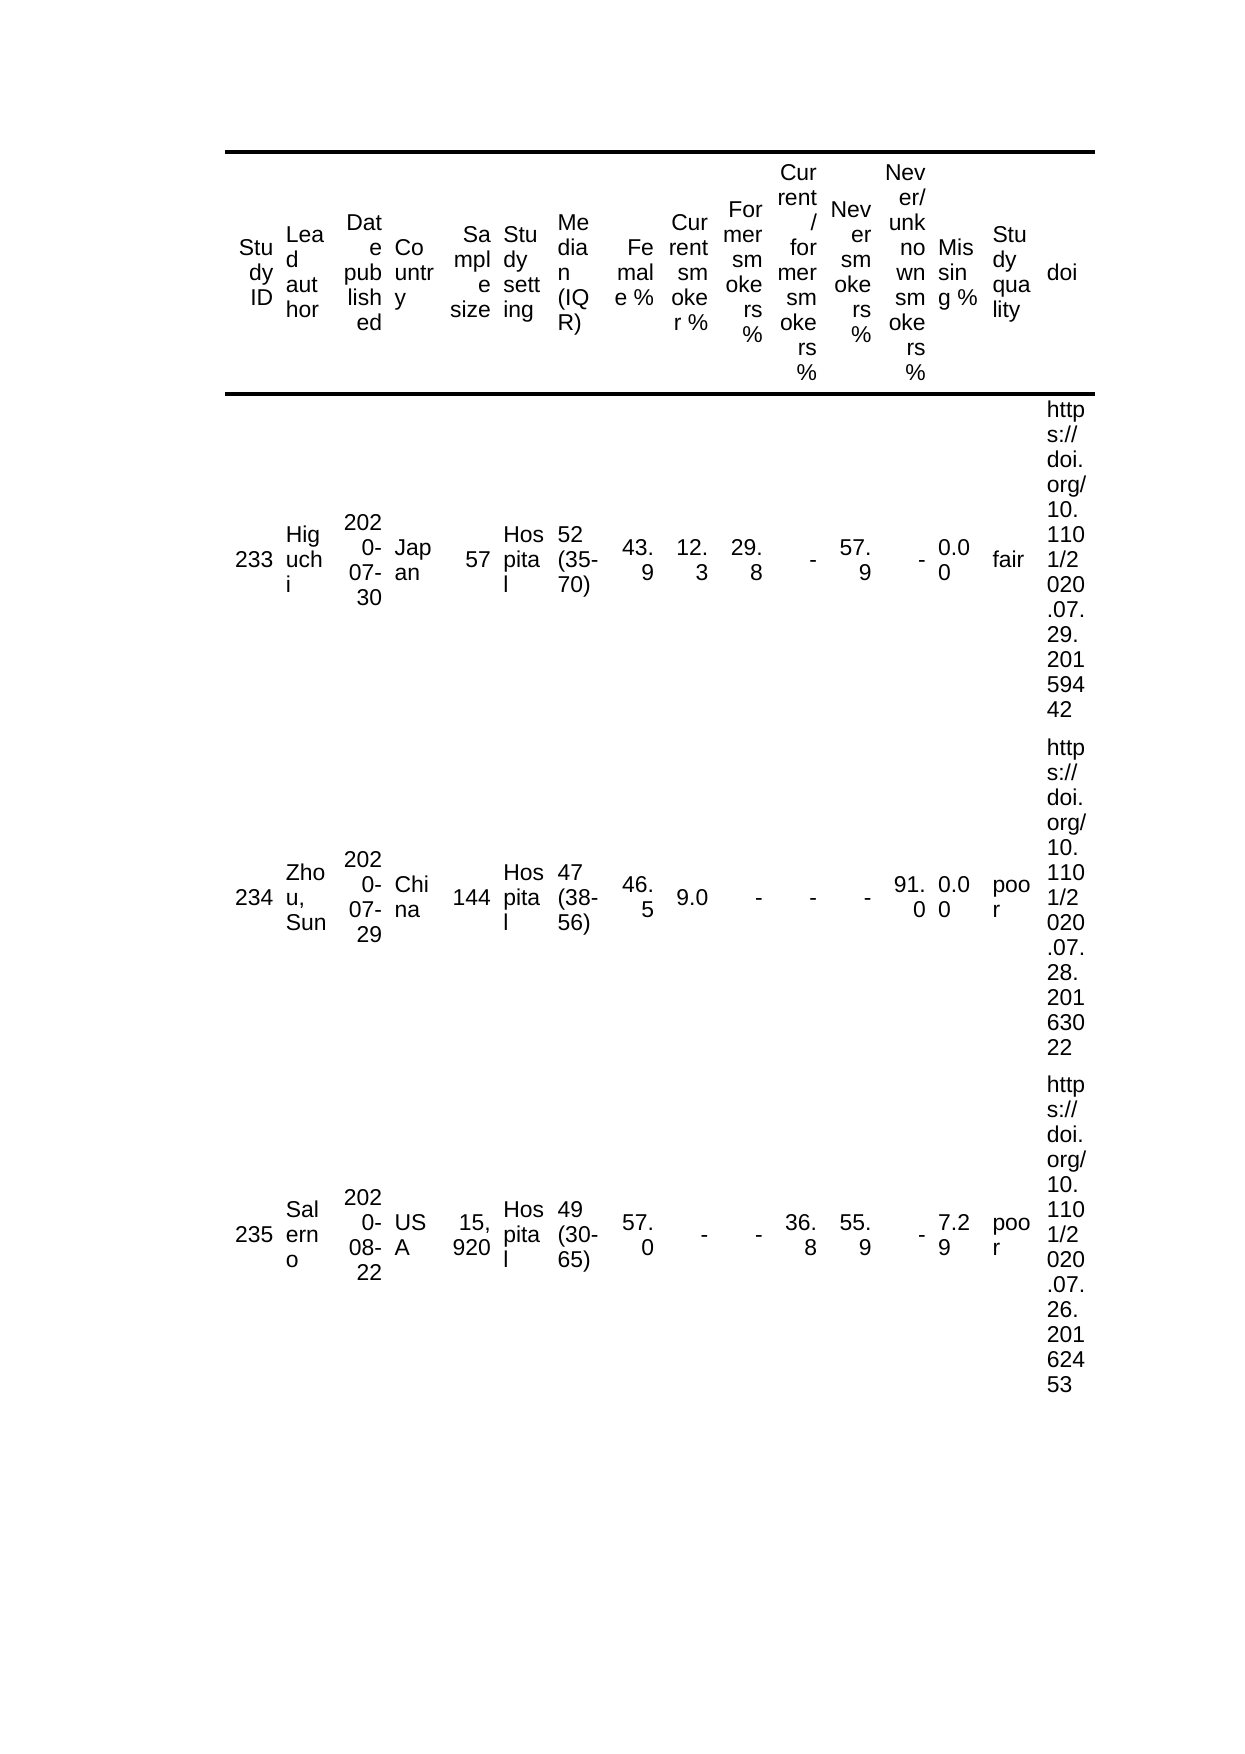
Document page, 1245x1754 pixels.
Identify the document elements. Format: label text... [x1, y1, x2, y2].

table_header Country [388, 154, 442, 392]
table_header Study quality [986, 154, 1040, 392]
table_header Median (IQR) [551, 154, 606, 392]
table_header Missing % [932, 154, 986, 392]
table_header Date published [334, 154, 388, 392]
table_header Current smoker % [660, 154, 714, 392]
table_header Current/former smokers % [769, 154, 823, 392]
table_header Never smokers % [823, 154, 877, 392]
table_header Female % [606, 154, 660, 392]
table_header Study setting [497, 154, 551, 392]
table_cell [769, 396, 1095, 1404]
table_header Study ID [225, 154, 279, 392]
table_header Sample size [443, 154, 497, 392]
table_header Lead author [279, 154, 334, 392]
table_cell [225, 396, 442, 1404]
table_header Never/unknown smokers % [877, 154, 932, 392]
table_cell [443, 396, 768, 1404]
table_header Former smokers % [714, 154, 768, 392]
table_header doi [1040, 154, 1095, 392]
